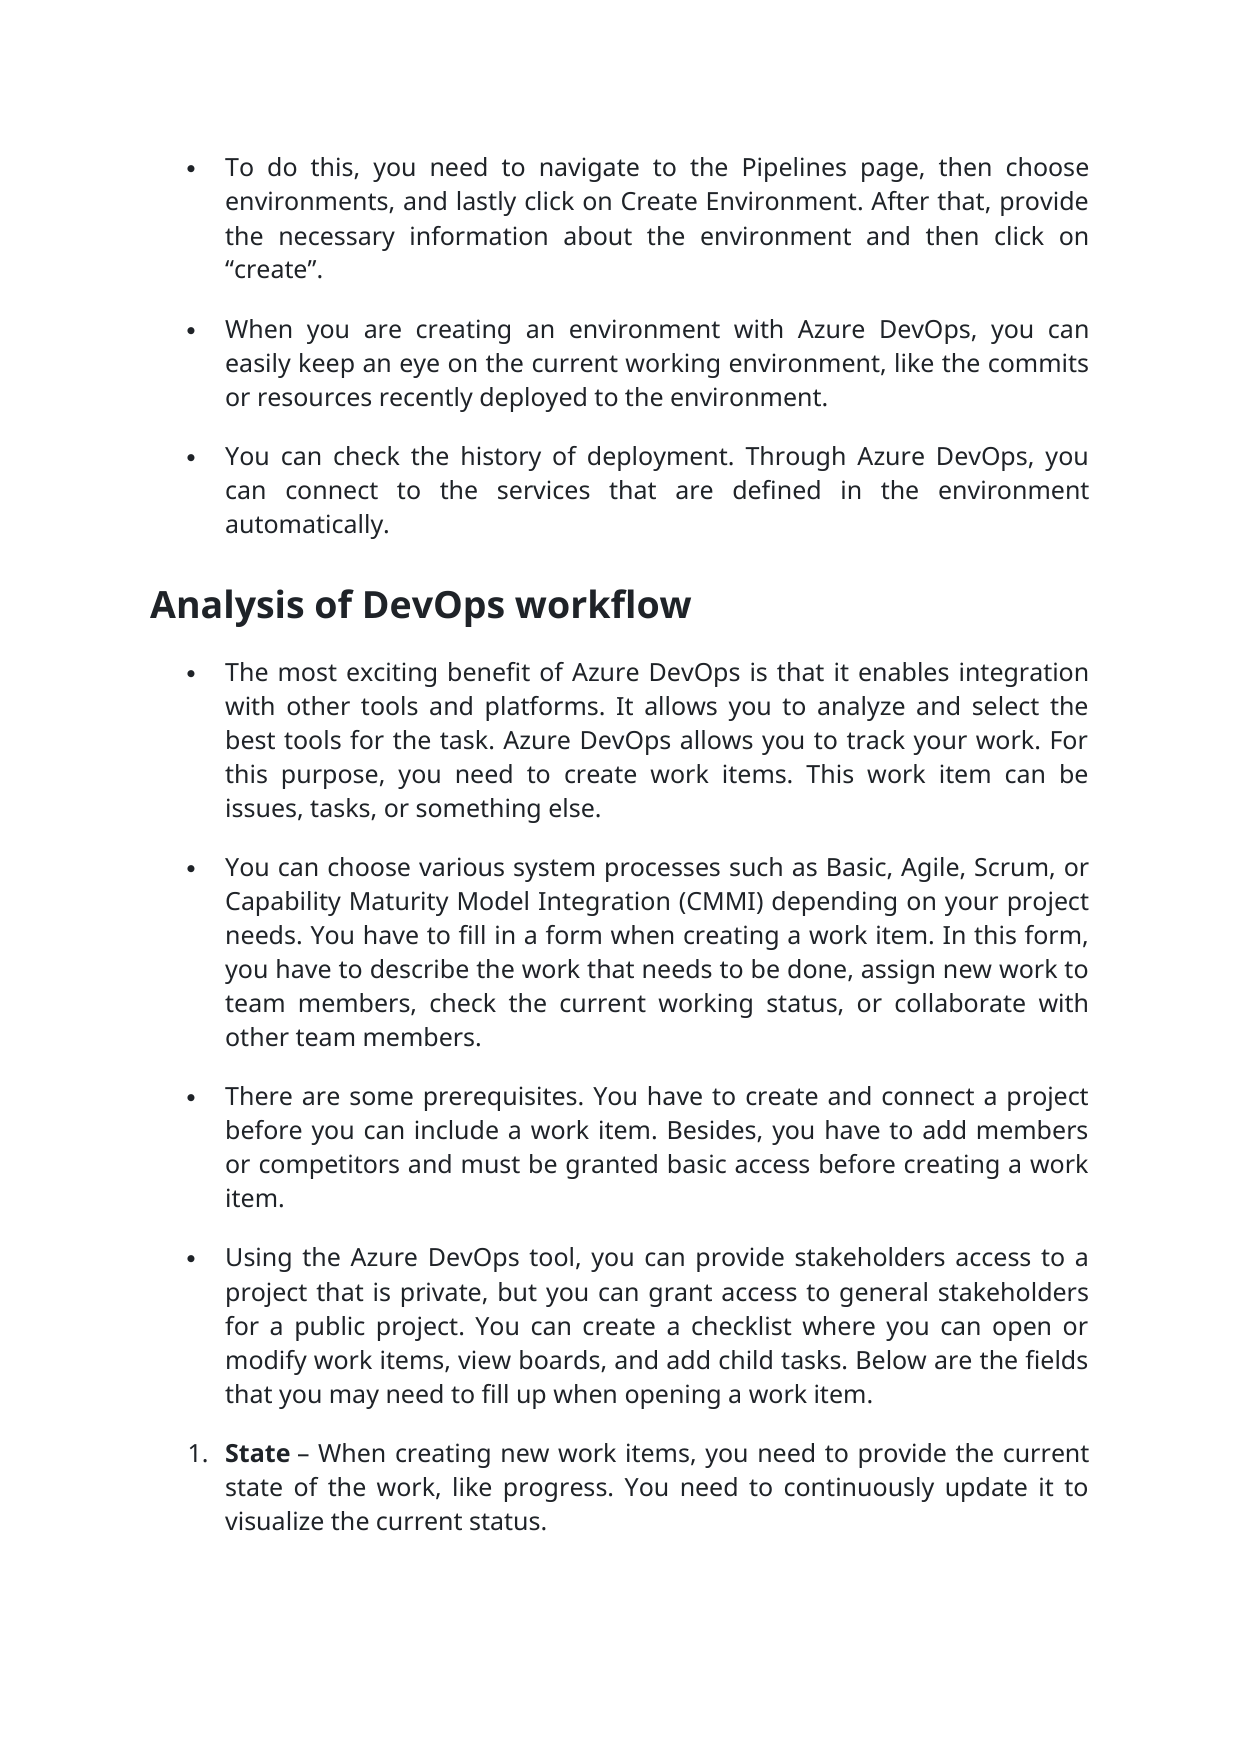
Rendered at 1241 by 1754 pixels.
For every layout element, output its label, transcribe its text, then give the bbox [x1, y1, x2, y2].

list To do this, you need to navigate to the Pipelines page, then choose environments, and lastly click on Create Environment. After that, provide the necessary information about the environment and then click on “create”. [187, 150, 1090, 286]
list You can check the history of deployment. Through Azure DevOps, you can connect to the services that are defined in the environment automatically. [187, 438, 1090, 541]
list Using the Azure DevOps tool, you can provide stakeholders access to a project that is private, but you can grant access to general stakeholders for a public project. You can create a checklist where you can open or modify work items, view boards, and add child tasks. Below are the fields that you may need to fill up when opening a work item. [187, 1240, 1090, 1410]
list There are some prerequisites. You have to create and connect a project before you can include a work item. Besides, you have to add members or competitors and must be granted basic access before creating a work item. [187, 1079, 1090, 1215]
list State – When creating new work items, you need to provide the current state of the work, like progress. You need to continuously update it to visualize the current status. [187, 1435, 1090, 1538]
list The most exciting benefit of Azure DevOps is that it enables integration with other tools and platforms. It allows you to analyze and select the best tools for the task. Azure DevOps allows you to track your work. For this purpose, you need to create work items. This work item can be issues, tasks, or something else. [187, 654, 1090, 824]
list When you are creating an environment with Azure DevOps, you can easily keep an eye on the current working environment, like the commits or resources recently deployed to the environment. [187, 311, 1090, 413]
text Analysis of DevOps workflow [150, 578, 1090, 629]
list You can choose various system processes such as Basic, Agile, Scrum, or Capability Maturity Model Integration (CMMI) depending on your project needs. You have to fill in a form when creating a work item. In this form, you have to describe the work that needs to be done, assign new work to team members, check the current working status, or collaborate with other team members. [187, 849, 1090, 1054]
